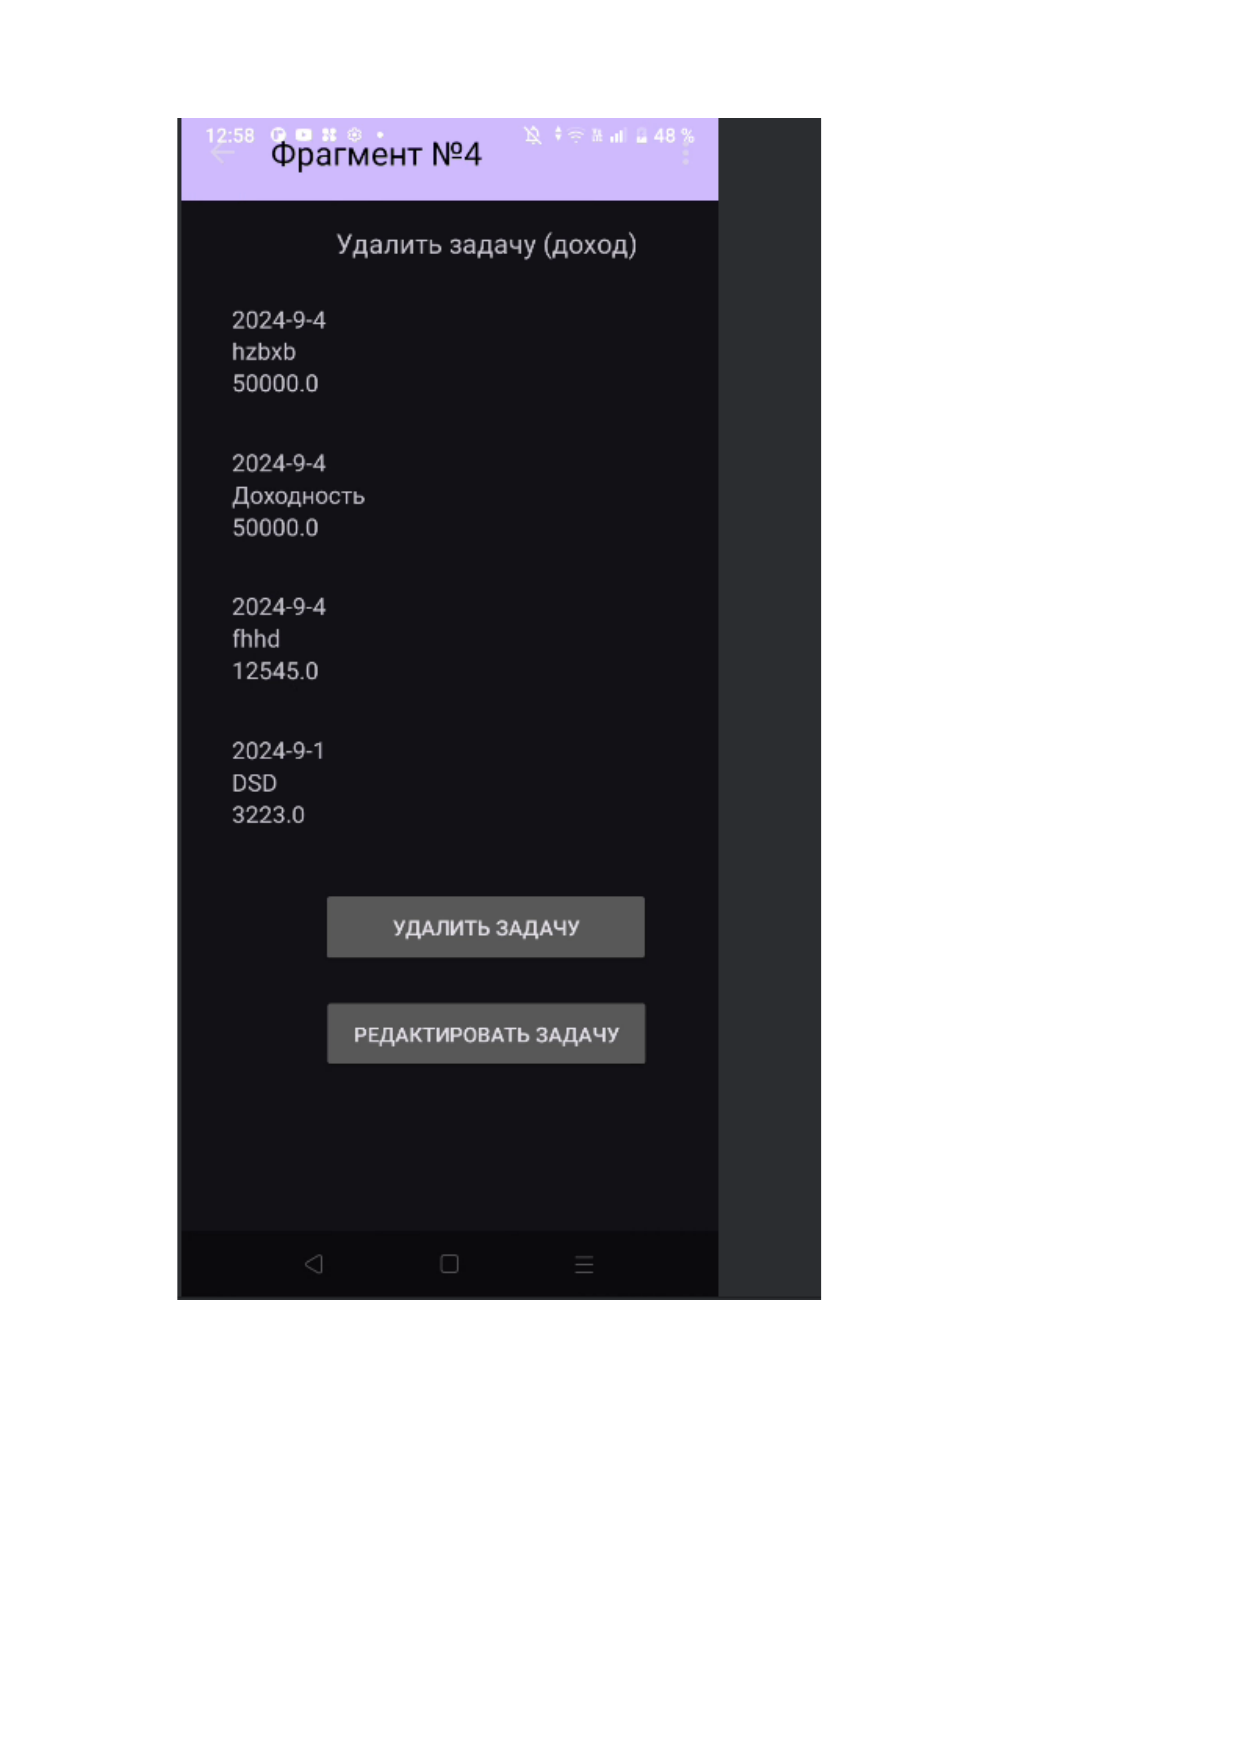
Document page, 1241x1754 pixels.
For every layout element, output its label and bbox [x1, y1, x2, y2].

picture [177, 118, 822, 1300]
